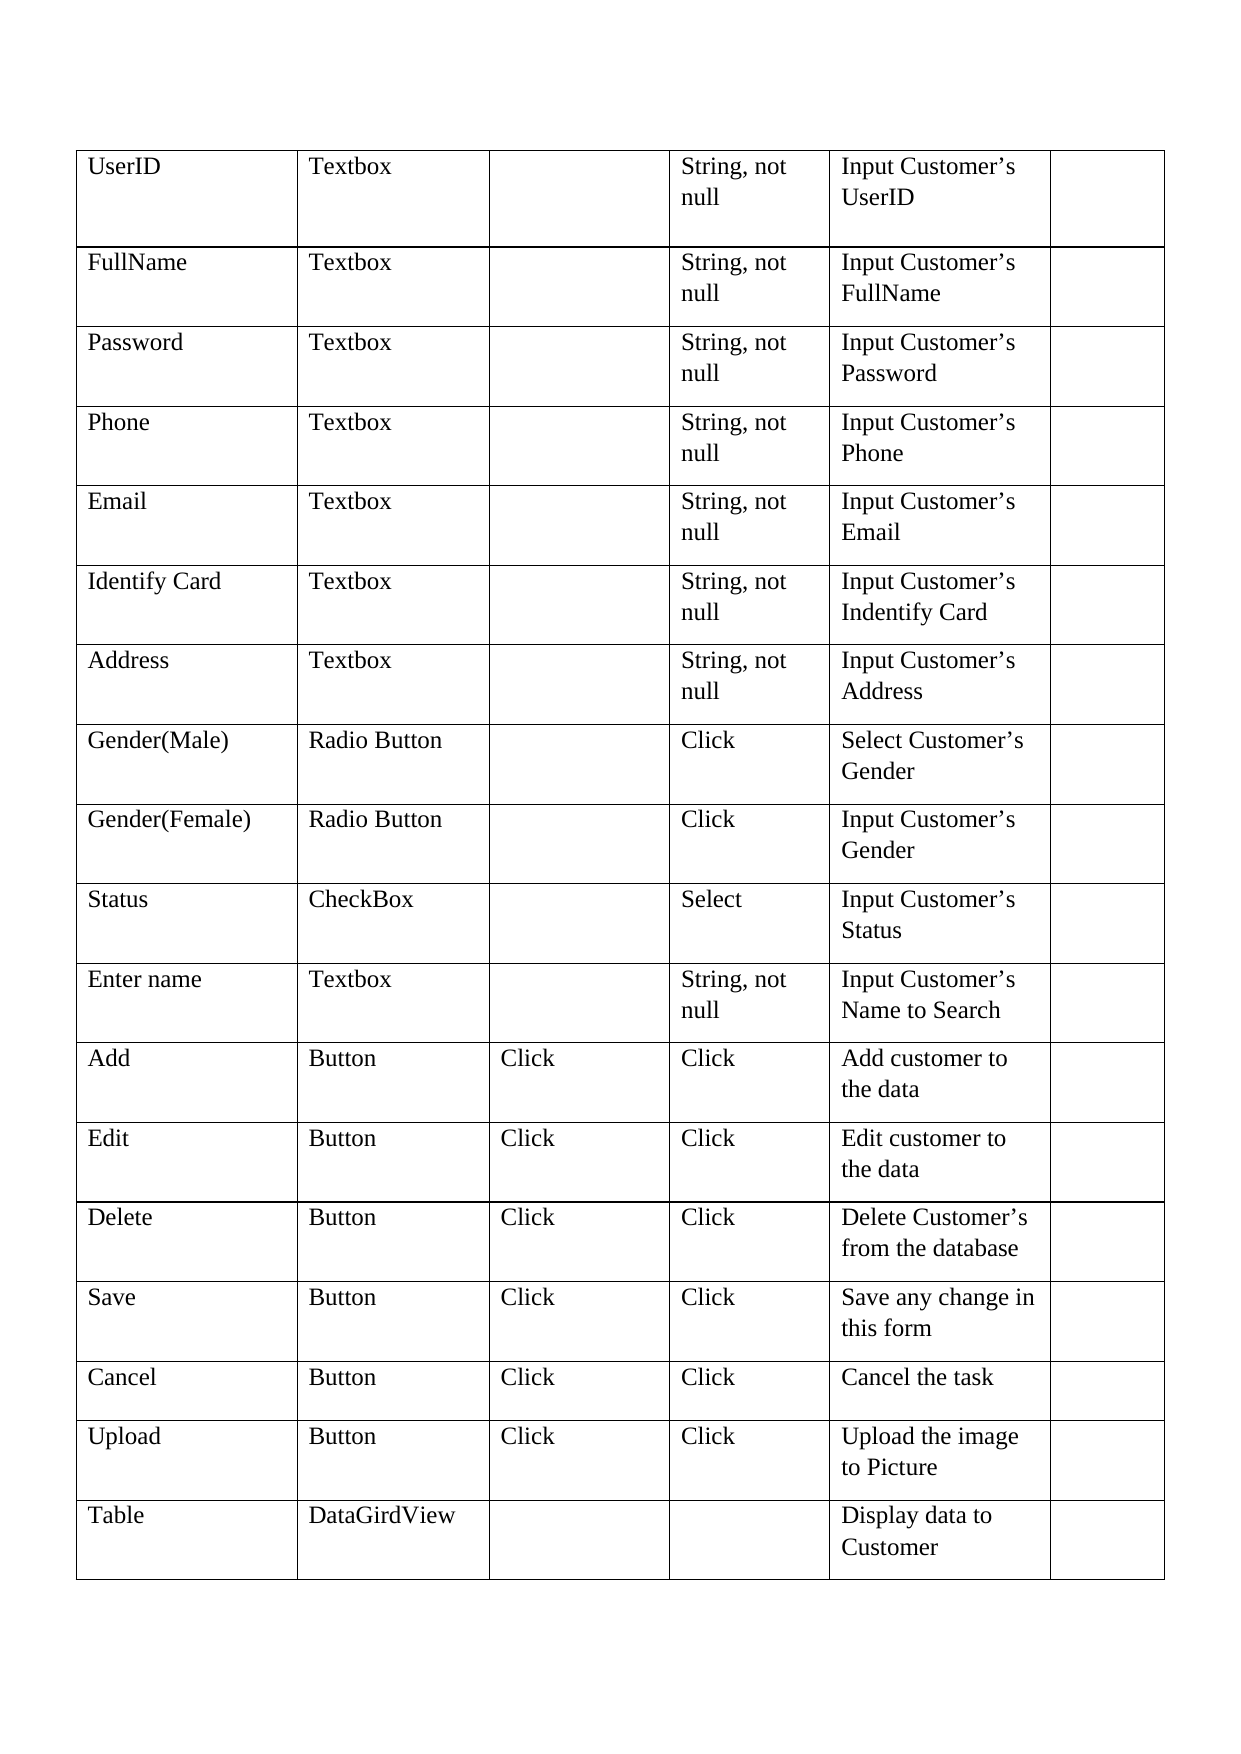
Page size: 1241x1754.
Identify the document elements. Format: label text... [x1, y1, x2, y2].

table_cell FullName [77, 248, 297, 326]
table_cell Input Customer’s Password [830, 327, 1050, 406]
table_cell Input Customer’s Indentify Card [830, 566, 1050, 644]
table_cell Click [490, 1282, 669, 1361]
table_cell [1051, 1043, 1164, 1122]
table_cell Textbox [298, 645, 489, 724]
table_cell Input Customer’s FullName [830, 248, 1050, 326]
table_cell Click [490, 1362, 669, 1420]
table_cell Textbox [298, 964, 489, 1042]
table_cell Enter name [77, 964, 297, 1042]
table_cell [1051, 1123, 1164, 1201]
table_cell [490, 1501, 669, 1579]
table_cell Click [670, 1362, 829, 1420]
table_cell Upload the image to Picture [830, 1421, 1050, 1499]
table_cell [1051, 1362, 1164, 1420]
table_cell Click [670, 805, 829, 883]
table_cell Textbox [298, 327, 489, 406]
table_cell Input Customer’s Phone [830, 407, 1050, 485]
table_cell [1051, 1203, 1164, 1281]
table_cell [490, 725, 669, 803]
table_cell String, not null [670, 486, 829, 565]
table_cell Cancel [77, 1362, 297, 1420]
table_cell Input Customer’s Status [830, 884, 1050, 963]
table_cell [1051, 1282, 1164, 1361]
table_cell Email [77, 486, 297, 565]
table_cell Button [298, 1362, 489, 1420]
table_cell Click [670, 1282, 829, 1361]
table_cell CheckBox [298, 884, 489, 963]
table_cell [1051, 486, 1164, 565]
table_cell String, not null [670, 407, 829, 485]
table_cell [1051, 884, 1164, 963]
table_cell Add customer to the data [830, 1043, 1050, 1122]
table_cell Upload [77, 1421, 297, 1499]
table_cell Status [77, 884, 297, 963]
table_cell Click [490, 1421, 669, 1499]
table_cell [490, 248, 669, 326]
table_cell Click [490, 1043, 669, 1122]
table_cell Button [298, 1203, 489, 1281]
table_cell Click [670, 1043, 829, 1122]
table_cell [490, 964, 669, 1042]
table_cell Click [490, 1123, 669, 1201]
table_cell Textbox [298, 566, 489, 644]
table_cell Save any change in this form [830, 1282, 1050, 1361]
table_cell Textbox [298, 486, 489, 565]
table_cell [1051, 645, 1164, 724]
table_cell UserID [77, 151, 297, 246]
table_cell Cancel the task [830, 1362, 1050, 1420]
table_cell Phone [77, 407, 297, 485]
table_cell [490, 486, 669, 565]
table_cell Identify Card [77, 566, 297, 644]
table_cell [1051, 407, 1164, 485]
table_cell Gender(Female) [77, 805, 297, 883]
table_cell [1051, 248, 1164, 326]
table_cell Gender(Male) [77, 725, 297, 803]
table_cell Input Customer’s Name to Search [830, 964, 1050, 1042]
table_cell [1051, 151, 1164, 246]
table_cell String, not null [670, 151, 829, 246]
table_cell Click [670, 1421, 829, 1499]
table_cell Delete [77, 1203, 297, 1281]
table_cell [1051, 327, 1164, 406]
table_cell Input Customer’s UserID [830, 151, 1050, 246]
table_cell [1051, 725, 1164, 803]
table_cell String, not null [670, 645, 829, 724]
table_cell Select Customer’s Gender [830, 725, 1050, 803]
table_cell [1051, 805, 1164, 883]
table_cell Delete Customer’s from the database [830, 1203, 1050, 1281]
table_cell Input Customer’s Address [830, 645, 1050, 724]
table_cell [670, 1501, 829, 1579]
table_cell String, not null [670, 327, 829, 406]
table_cell String, not null [670, 964, 829, 1042]
table_cell [1051, 964, 1164, 1042]
table_cell [490, 407, 669, 485]
table_cell Input Customer’s Email [830, 486, 1050, 565]
table_cell Add [77, 1043, 297, 1122]
table_cell Edit [77, 1123, 297, 1201]
table_cell Button [298, 1421, 489, 1499]
table_cell Textbox [298, 407, 489, 485]
table_cell [1051, 1501, 1164, 1579]
table_cell Address [77, 645, 297, 724]
table_cell Save [77, 1282, 297, 1361]
table_cell [490, 884, 669, 963]
table_cell Textbox [298, 248, 489, 326]
table_cell Button [298, 1123, 489, 1201]
table_cell Click [670, 1123, 829, 1201]
table_cell [1051, 1421, 1164, 1499]
table_cell [490, 151, 669, 246]
table_cell Edit customer to the data [830, 1123, 1050, 1201]
table_cell String, not null [670, 566, 829, 644]
table_cell Click [490, 1203, 669, 1281]
table_cell Click [670, 725, 829, 803]
table_cell String, not null [670, 248, 829, 326]
table_cell Input Customer’s Gender [830, 805, 1050, 883]
table_cell [490, 645, 669, 724]
table_cell Password [77, 327, 297, 406]
table_cell [490, 566, 669, 644]
table_cell [1051, 566, 1164, 644]
table_cell [490, 327, 669, 406]
table_cell Click [670, 1203, 829, 1281]
table_cell Display data to Customer [830, 1501, 1050, 1579]
table_cell Select [670, 884, 829, 963]
table_cell Button [298, 1282, 489, 1361]
table_cell Radio Button [298, 725, 489, 803]
table_cell DataGirdView [298, 1501, 489, 1579]
table_cell [490, 805, 669, 883]
table_cell Radio Button [298, 805, 489, 883]
table_cell Table [77, 1501, 297, 1579]
table_cell Button [298, 1043, 489, 1122]
table_cell Textbox [298, 151, 489, 246]
